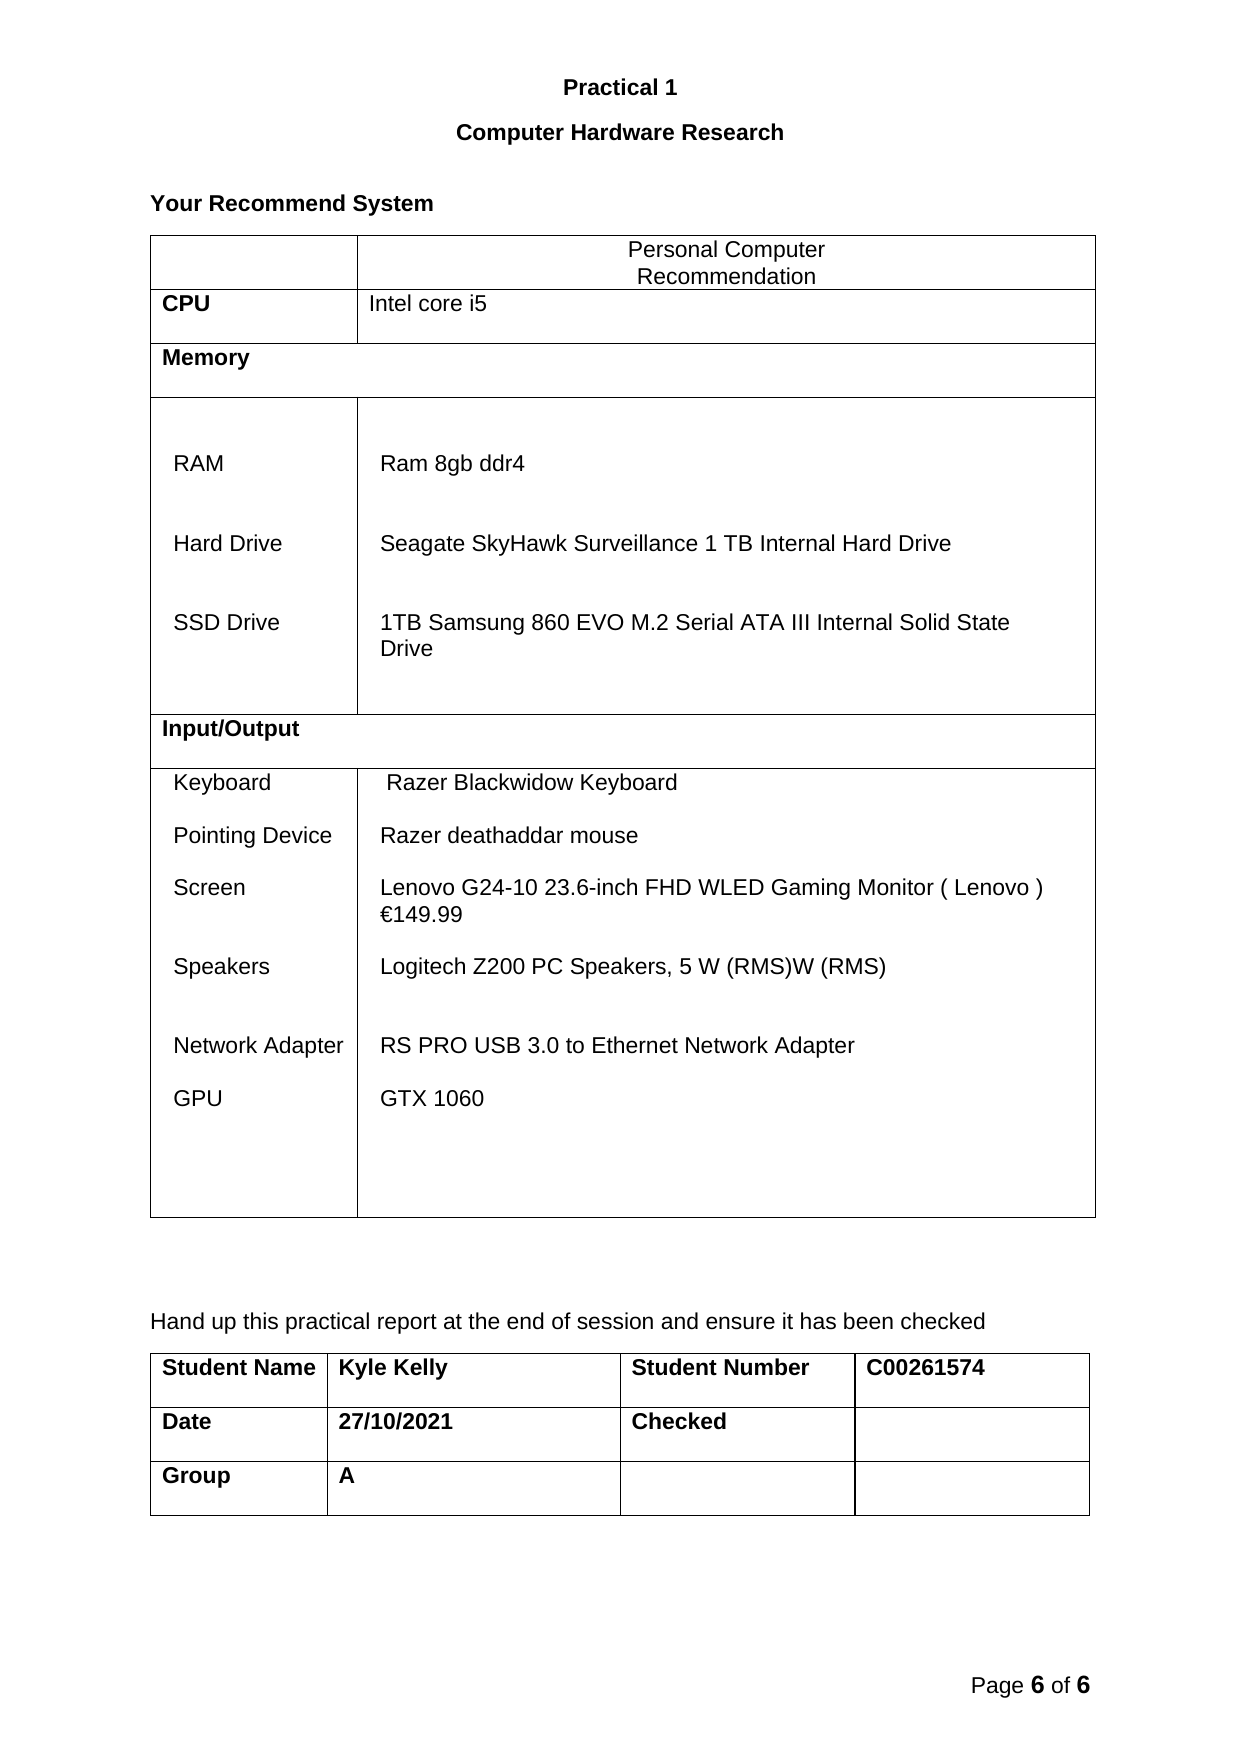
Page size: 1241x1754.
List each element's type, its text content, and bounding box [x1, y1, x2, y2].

table_header Kyle Kelly [328, 1354, 620, 1407]
table_cell [358, 398, 1095, 714]
table_header Personal Computer Recommendation [358, 236, 1095, 289]
table_cell [151, 398, 357, 714]
table_cell Group [151, 1462, 327, 1514]
table_cell [151, 769, 357, 1217]
text Hand up this practical report at the end of session and ensure it has been checked [150, 1308, 1090, 1334]
table_cell [621, 1462, 854, 1514]
table_header [151, 236, 357, 289]
table_header C00261574 [856, 1354, 1089, 1407]
table_cell Checked [621, 1408, 854, 1461]
table_cell [358, 769, 1095, 1217]
table_header Student Name [151, 1354, 327, 1407]
table_cell 27/10/2021 [328, 1408, 620, 1461]
table_cell Input/Output [151, 715, 1095, 768]
text Your Recommend System [150, 190, 1090, 217]
table_cell Memory [151, 344, 1095, 397]
table_cell A [328, 1462, 620, 1514]
table_cell Date [151, 1408, 327, 1461]
table_cell [856, 1408, 1089, 1461]
table_cell [856, 1462, 1089, 1514]
table_cell CPU [151, 290, 357, 343]
table_header Student Number [621, 1354, 854, 1407]
table_cell Intel core i5 [358, 290, 1095, 343]
